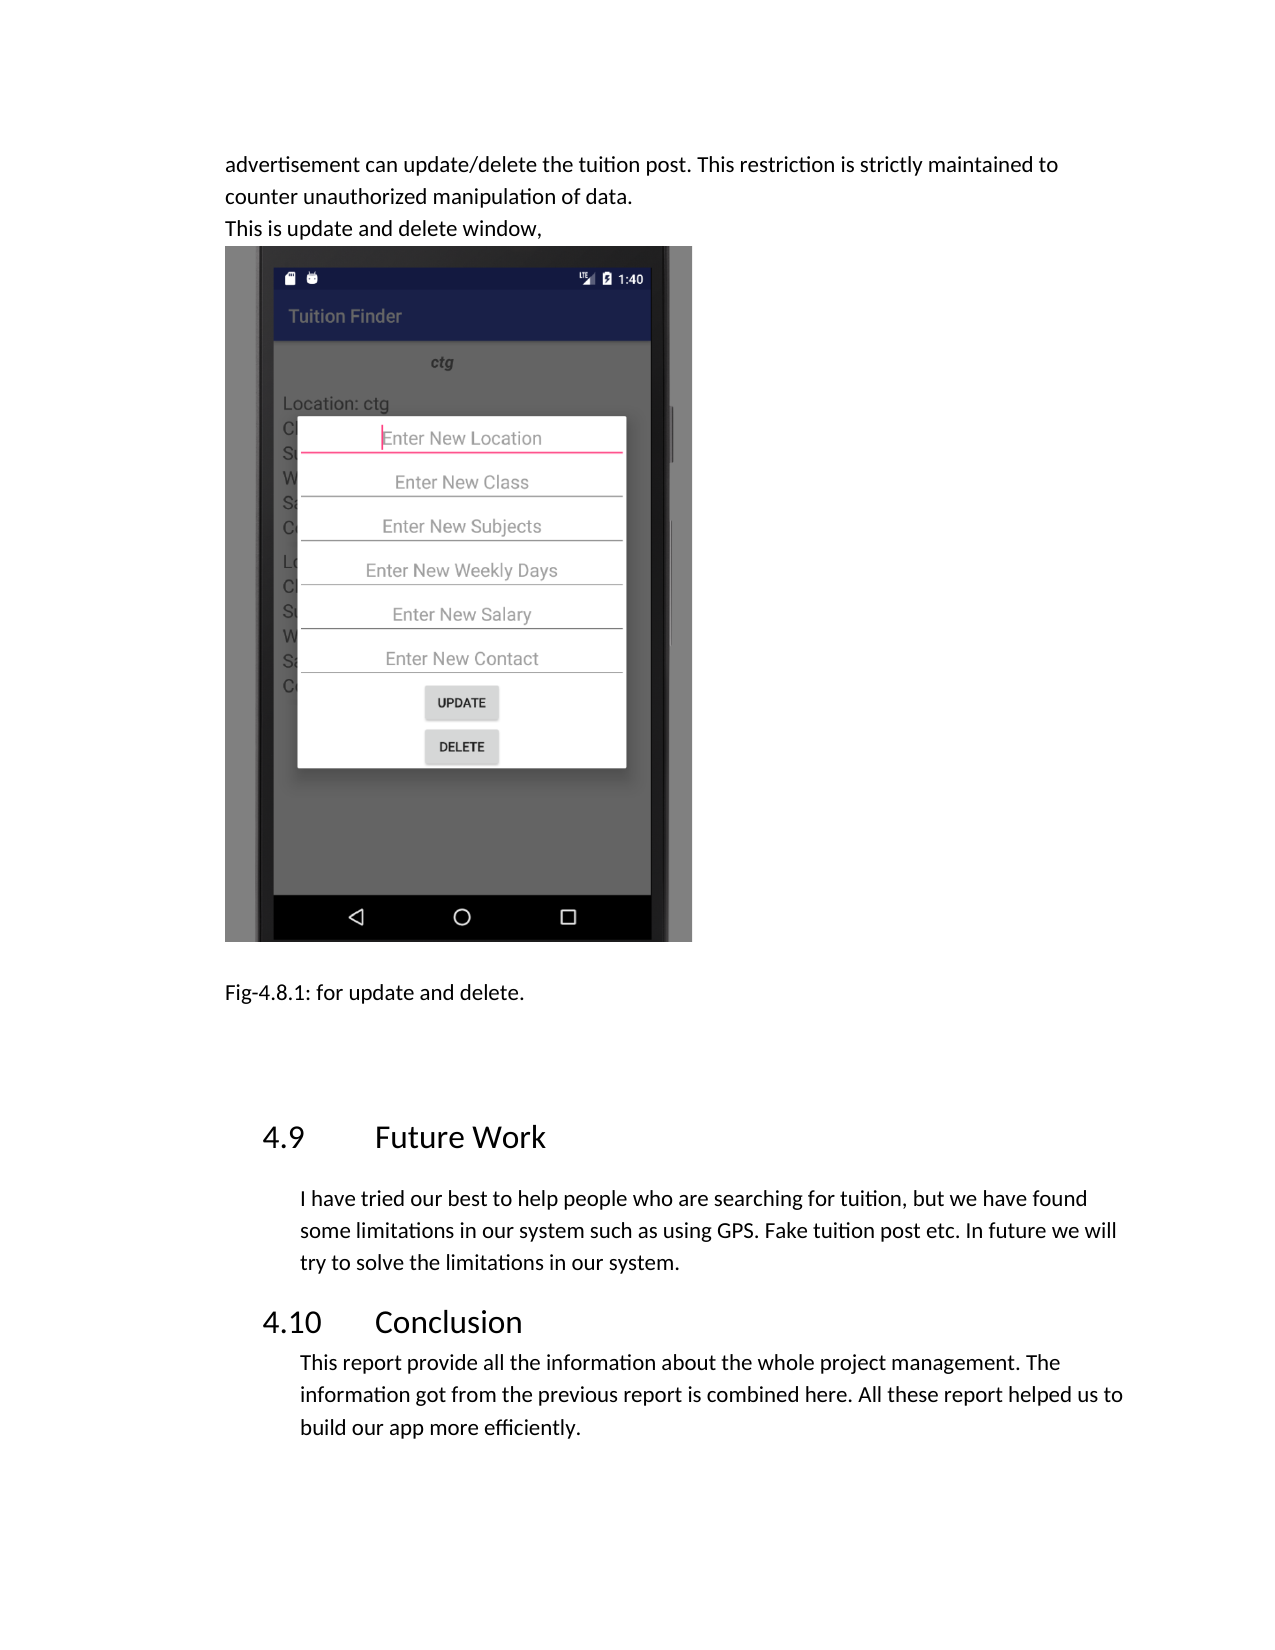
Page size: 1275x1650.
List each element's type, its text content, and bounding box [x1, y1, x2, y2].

list This report provide all the information about the whole project management. The information got from the previous report is combined here. All these report helped us to build our app more efficiently. [300, 1348, 1125, 1441]
list This is update and delete window, [225, 214, 1125, 242]
list Fig-4.8.1: for update and delete. [225, 978, 1125, 1006]
text I have tried our best to help people who are searching for tuition, but we have found some limitations in our system such as using GPS. Fake tuition post etc. In future we will try to solve the limitations in our system. [300, 1184, 1125, 1277]
picture [225, 246, 693, 942]
list Future Work [262, 1117, 1125, 1157]
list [225, 150, 1125, 210]
list Conclusion [262, 1302, 1125, 1342]
